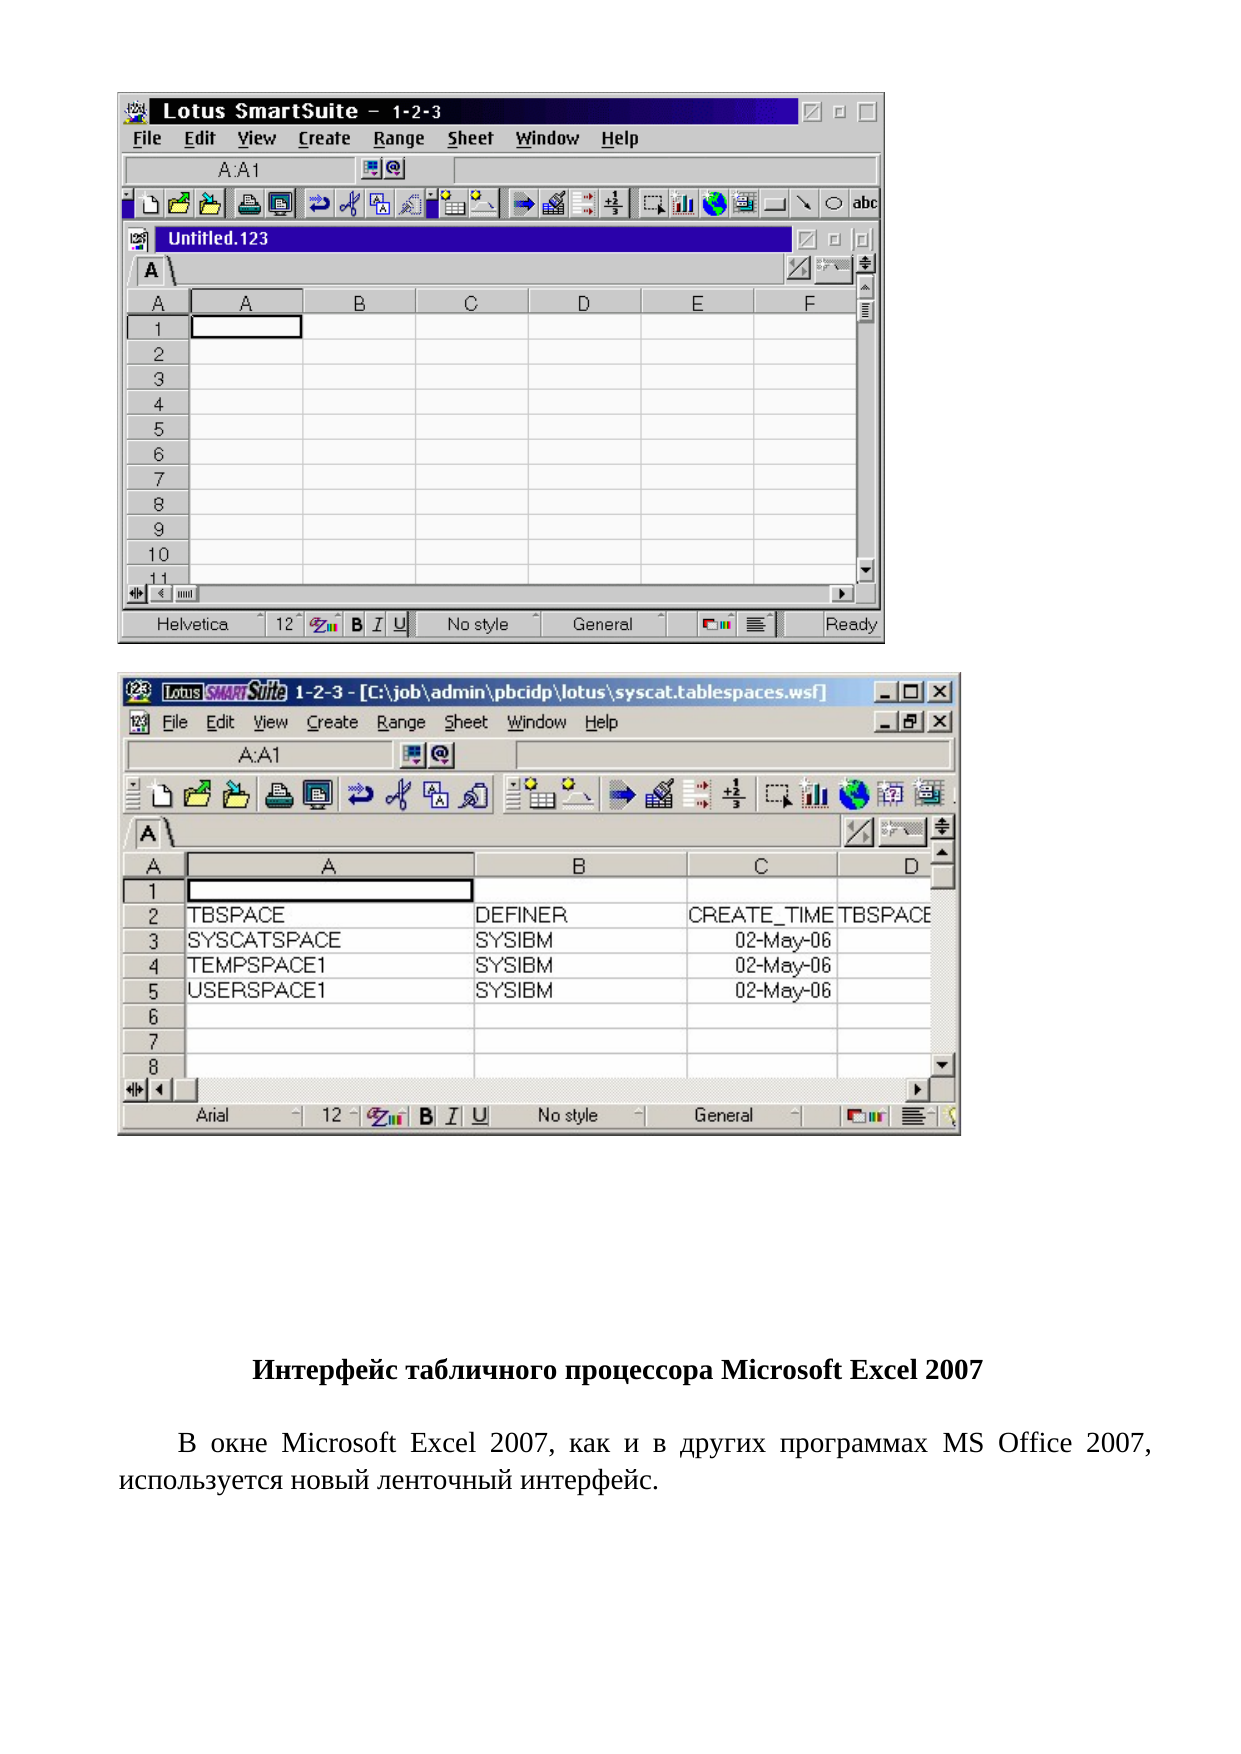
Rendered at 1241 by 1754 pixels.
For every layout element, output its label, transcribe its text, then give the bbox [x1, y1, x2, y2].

text В окне Microsoft Excel 2007, как и в других программах MS Office 2007, используется новый ленточный интерфейс. [118, 1425, 1151, 1496]
picture [117, 92, 885, 644]
picture [117, 672, 962, 1136]
subtitle Интерфейс табличного процессора Microsoft Excel 2007 [252, 1352, 1158, 1386]
